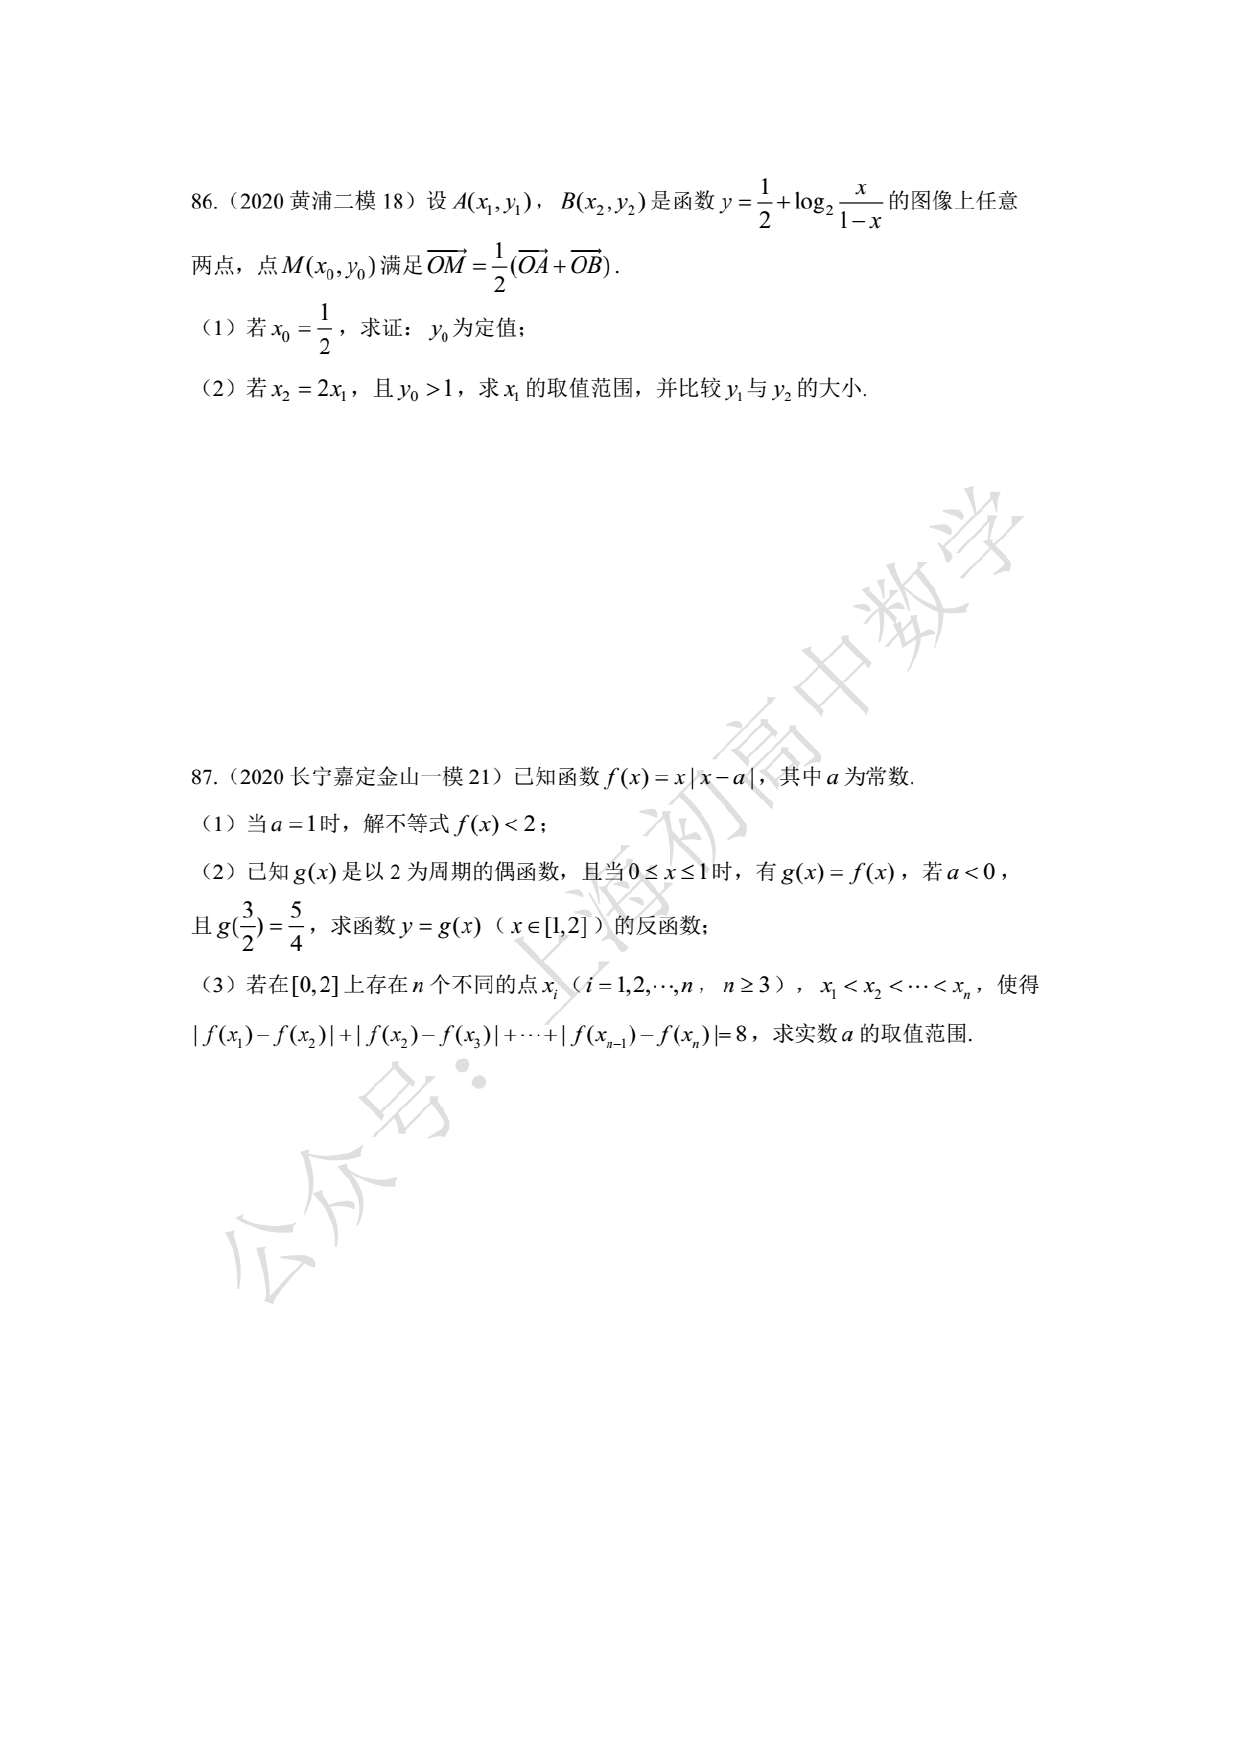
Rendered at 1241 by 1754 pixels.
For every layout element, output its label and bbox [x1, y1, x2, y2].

picture [187, 162, 1053, 1532]
